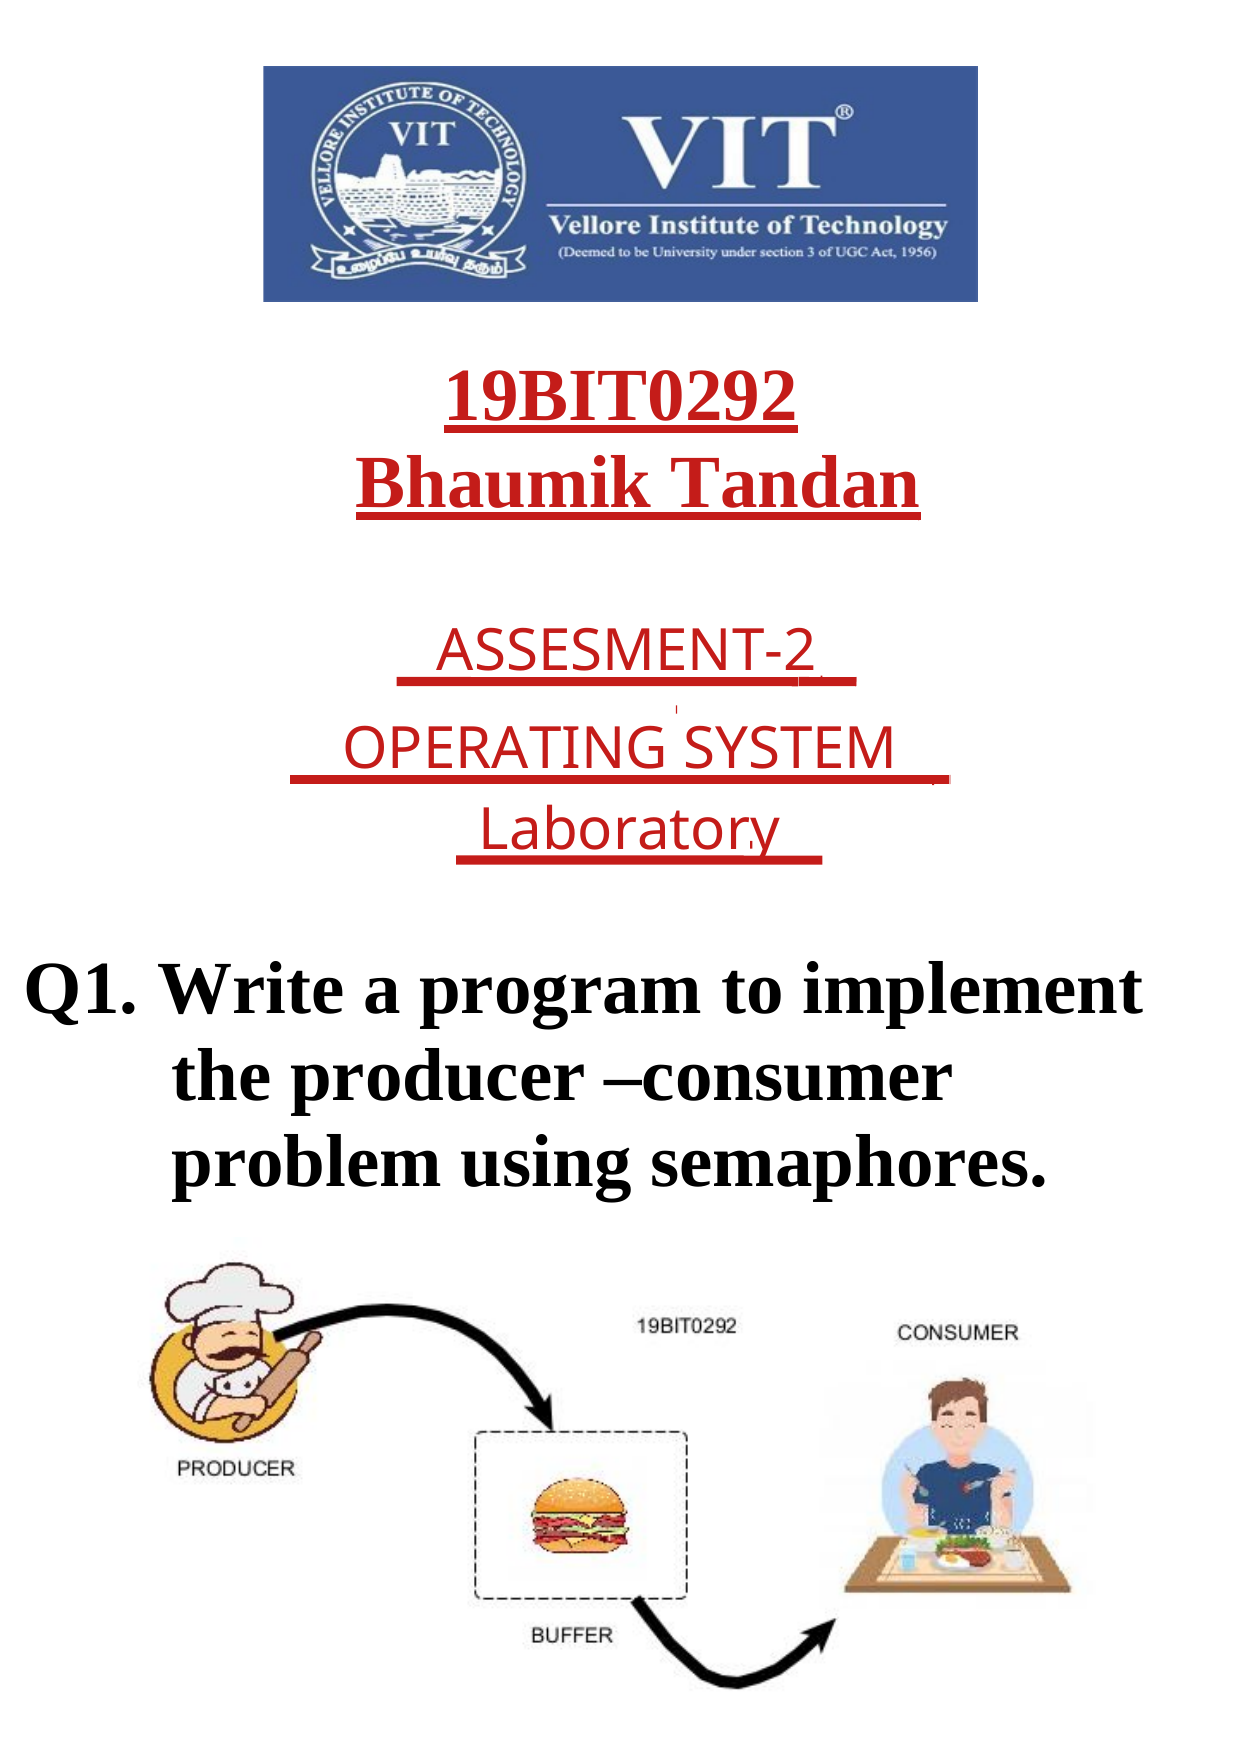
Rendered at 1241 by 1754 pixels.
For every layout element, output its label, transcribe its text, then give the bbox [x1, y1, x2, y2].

text Laboratory [18, 787, 1240, 866]
text OPERATING SYSTEM [0, 706, 1240, 786]
subtitle Q1. Write a program to implement the producer –consumer problem using semaphores. [24, 944, 1240, 1202]
picture [124, 1237, 1123, 1710]
text Bhaumik Tandan [36, 438, 1240, 524]
text ASSESMENT-2 [13, 608, 1240, 688]
picture [263, 66, 978, 302]
subtitle 19BIT0292 [1, 350, 1240, 436]
